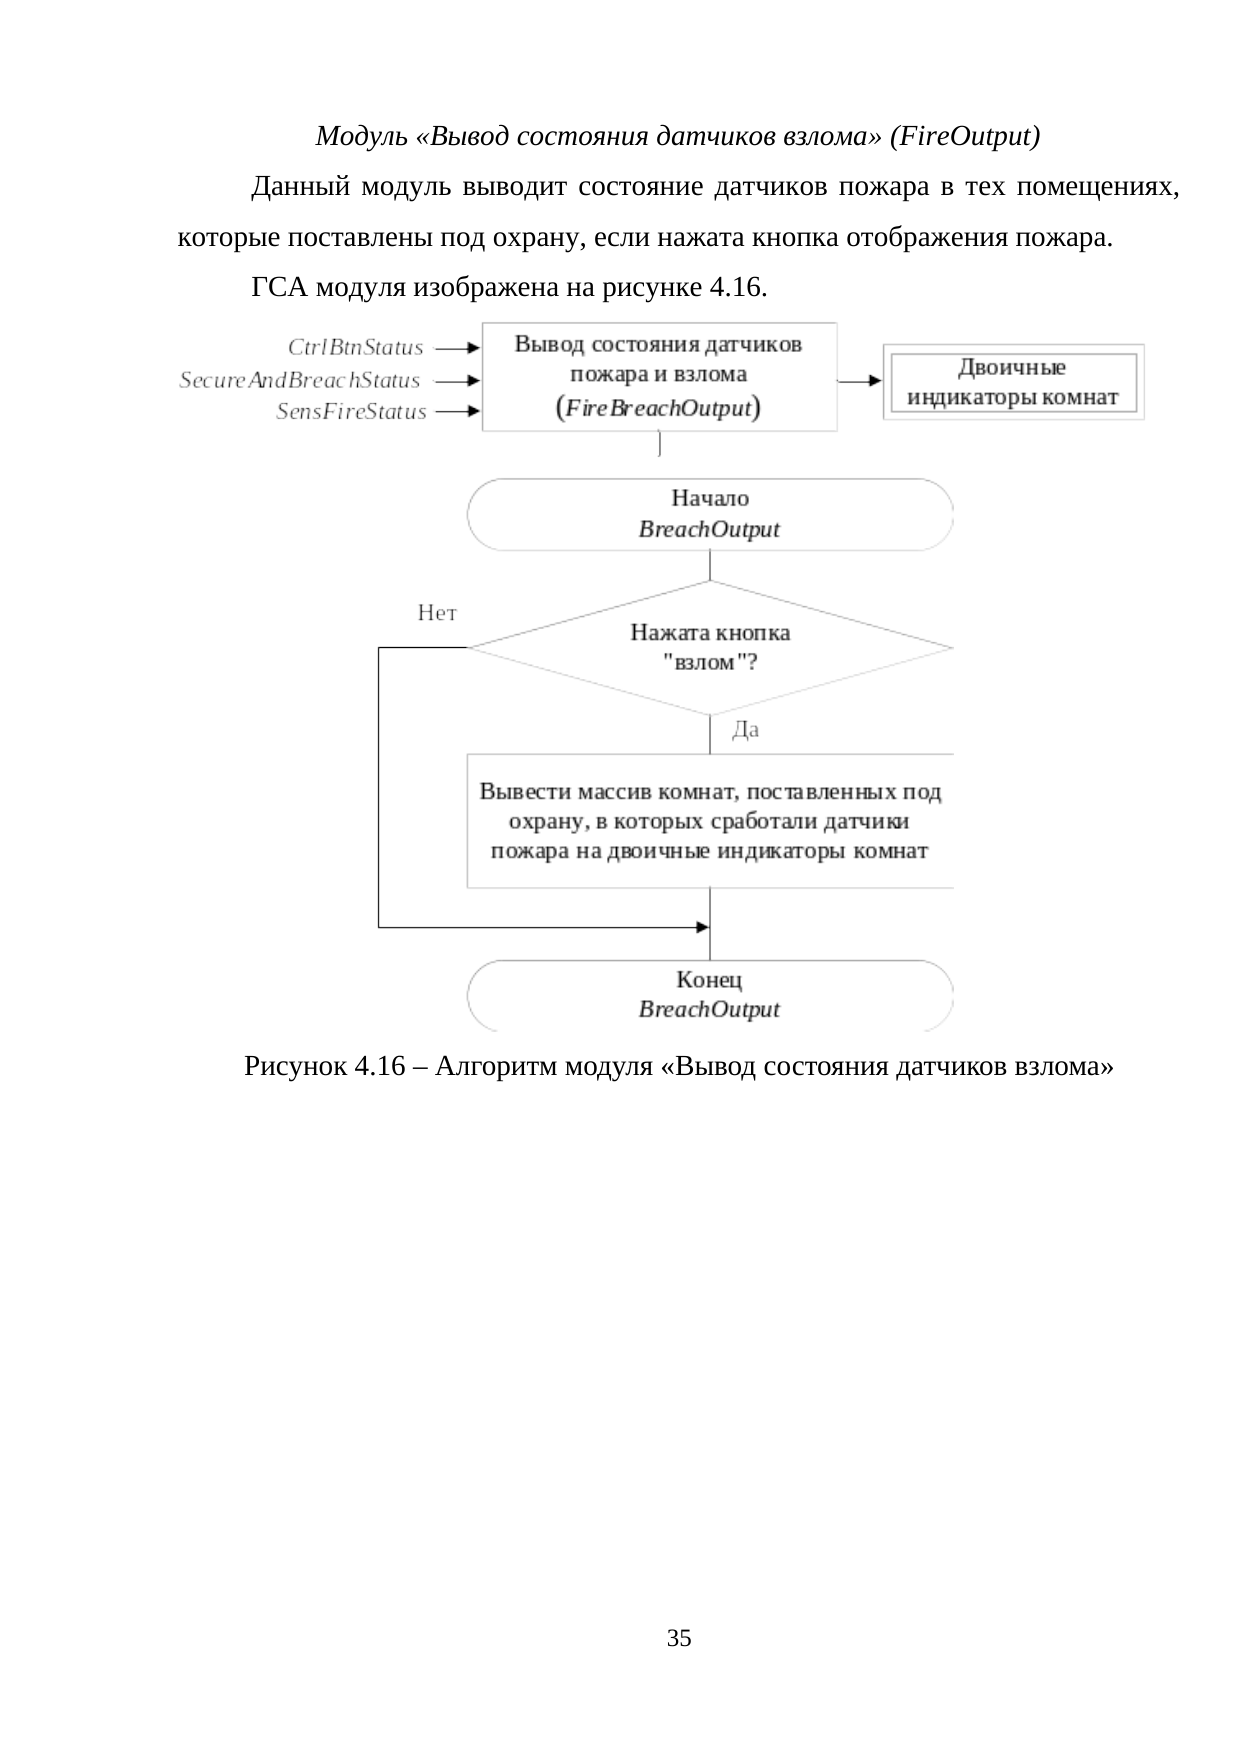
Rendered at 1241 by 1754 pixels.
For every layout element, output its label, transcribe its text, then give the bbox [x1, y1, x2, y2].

text Модуль «Вывод состояния датчиков взлома» (FireOutput) [177, 118, 1181, 152]
text Рисунок 4.16 – Алгоритм модуля «Вывод состояния датчиков взлома» [177, 1048, 1181, 1082]
text ГСА модуля изображена на рисунке 4.16. [177, 269, 1181, 303]
text Данный модуль выводит состояние датчиков пожара в тех помещениях, которые поставлены под охрану, если нажата кнопка отображения пожара. [177, 168, 1181, 252]
